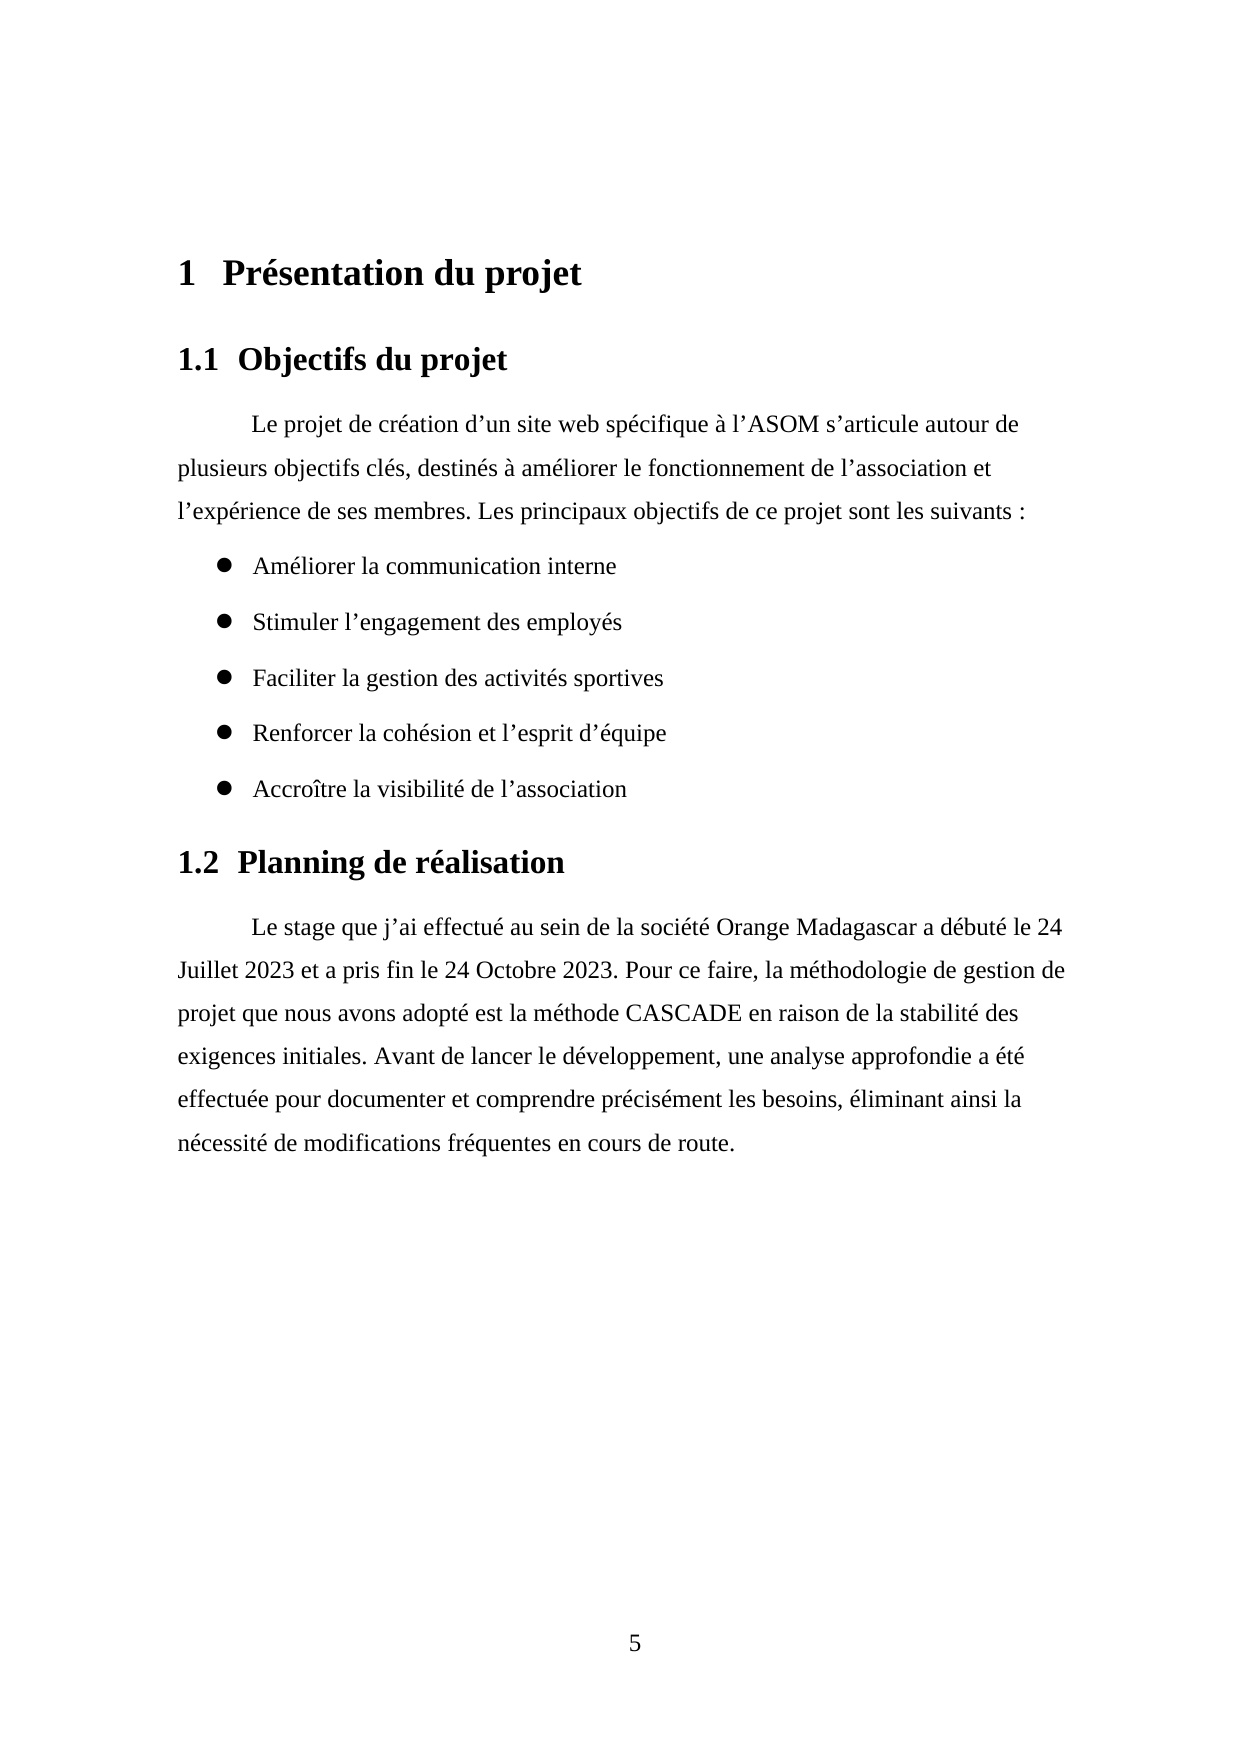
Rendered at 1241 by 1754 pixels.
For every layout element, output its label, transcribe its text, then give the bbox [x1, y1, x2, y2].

subtitle Objectifs du projet [177, 339, 1092, 378]
subtitle Planning de réalisation [177, 842, 1092, 880]
text Le stage que j’ai effectué au sein de la société Orange Madagascar a débuté le 24 Juillet 2023 et a pris fin le 24 Octobre 2023. Pour ce faire, la méthodologie de gestion de projet que nous avons adopté est la méthode CASCADE en raison de la stabilité des exigences initiales. Avant de lancer le développement, une analyse approfondie a été effectuée pour documenter et comprendre précisément les besoins, éliminant ainsi la nécessité de modifications fréquentes en cours de route. [177, 912, 1092, 1156]
text Le projet de création d’un site web spécifique à l’ASOM s’articule autour de plusieurs objectifs clés, destinés à améliorer le fonctionnement de l’association et l’expérience de ses membres. Les principaux objectifs de ce projet sont les suivants : [177, 409, 1092, 524]
list Stimuler l’engagement des employés [215, 607, 1092, 636]
list Accroître la visibilité de l’association [215, 774, 1092, 803]
subtitle Présentation du projet [177, 250, 1092, 293]
list Faciliter la gestion des activités sportives [215, 663, 1092, 691]
list Améliorer la communication interne [215, 551, 1092, 580]
list Renforcer la cohésion et l’esprit d’équipe [215, 718, 1092, 747]
